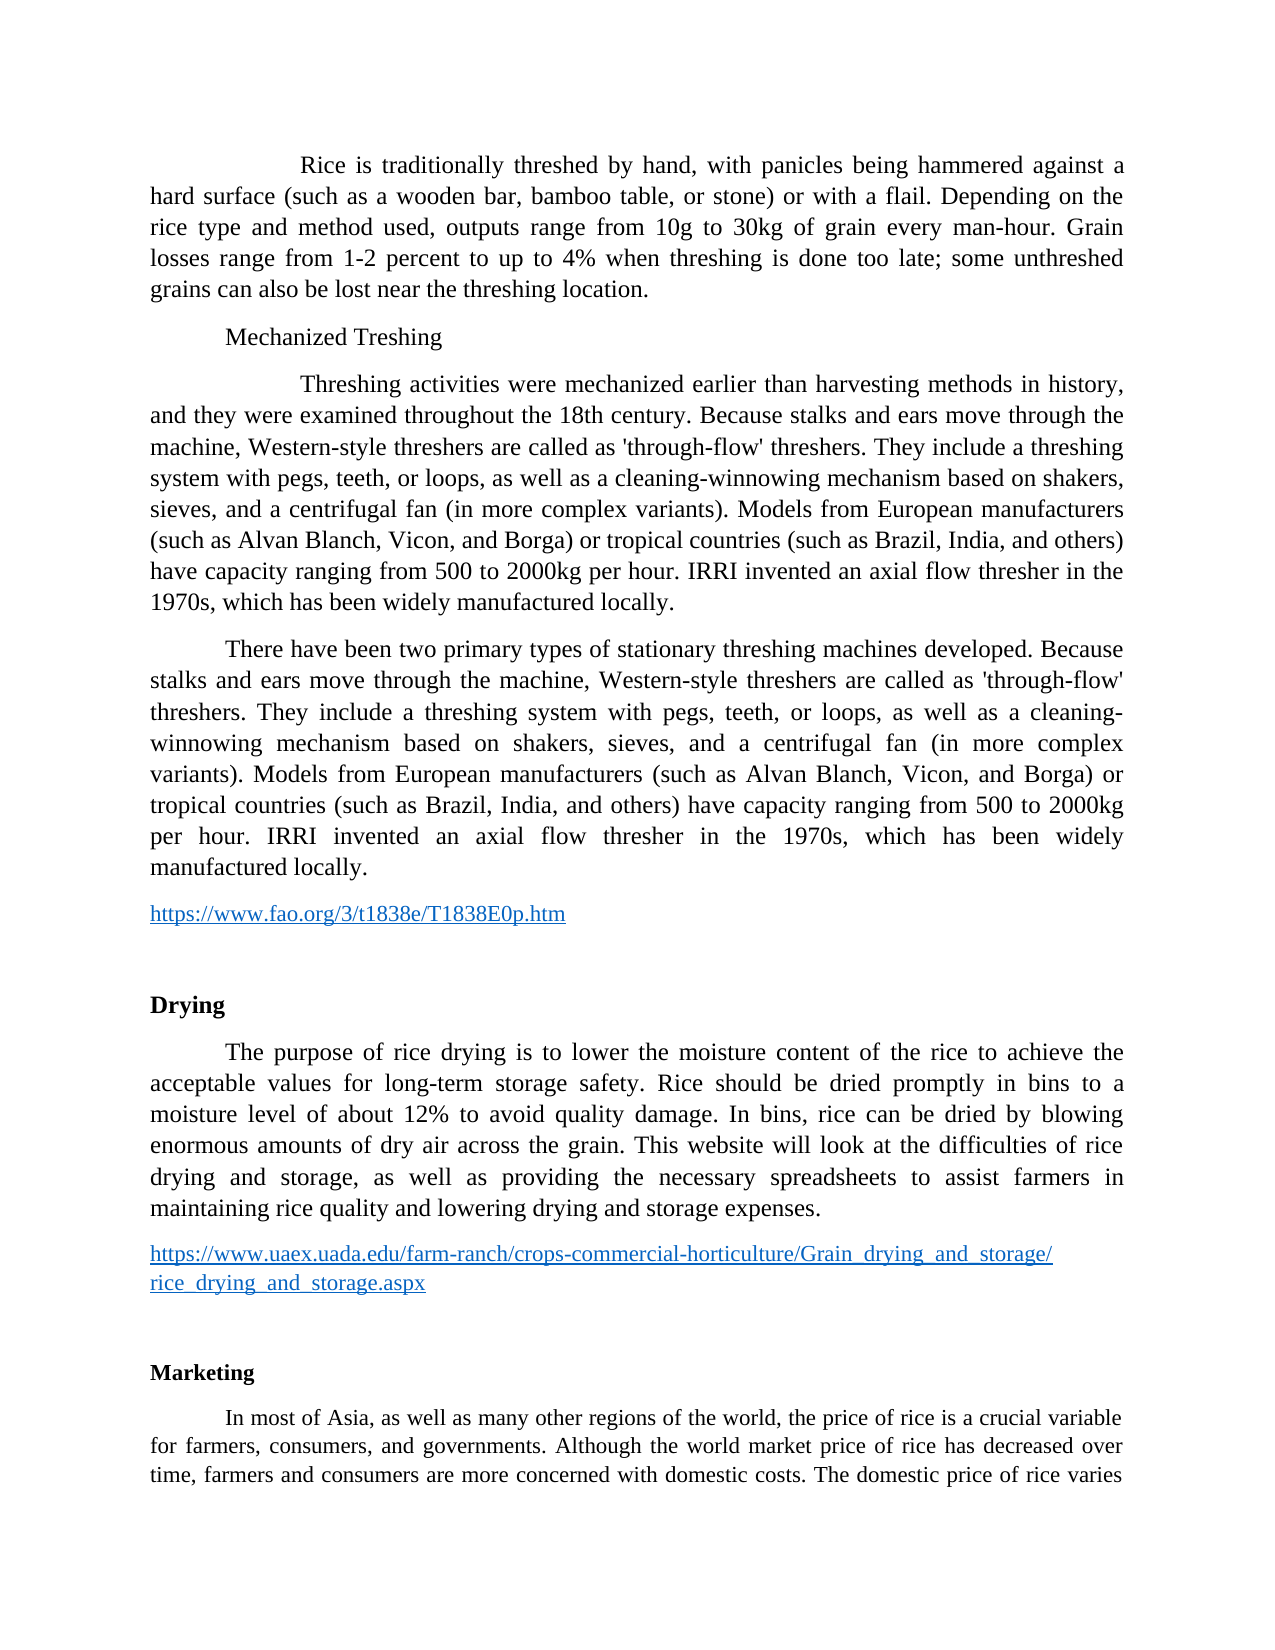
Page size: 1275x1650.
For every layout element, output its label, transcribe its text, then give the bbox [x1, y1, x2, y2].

text There have been two primary types of stationary threshing machines developed. Because stalks and ears move through the machine, Western-style threshers are called as 'through-flow' threshers. They include a threshing system with pegs, teeth, or loops, as well as a cleaning-winnowing mechanism based on shakers, sieves, and a centrifugal fan (in more complex variants). Models from European manufacturers (such as Alvan Blanch, Vicon, and Borga) or tropical countries (such as Brazil, India, and others) have capacity ranging from 500 to 2000kg per hour. IRRI invented an axial flow thresher in the 1970s, which has been widely manufactured locally. [150, 634, 1125, 881]
text Marketing [150, 1359, 1125, 1385]
text The purpose of rice drying is to lower the moisture content of the rice to achieve the acceptable values for long-term storage safety. Rice should be dried promptly in bins to a moisture level of about 12% to avoid quality damage. In bins, rice can be dried by blowing enormous amounts of dry air across the grain. This website will look at the difficulties of rice drying and storage, as well as providing the necessary spreadsheets to assist farmers in maintaining rice quality and lowering drying and storage expenses. [150, 1037, 1125, 1221]
text Drying [150, 990, 1125, 1018]
text https://www.uaex.uada.edu/farm-ranch/crops-commercial-horticulture/Grain_drying_and_storage/rice_drying_and_storage.aspx [150, 1240, 1125, 1295]
text Threshing activities were mechanized earlier than harvesting methods in history, and they were examined throughout the 18th century. Because stalks and ears move through the machine, Western-style threshers are called as 'through-flow' threshers. They include a threshing system with pegs, teeth, or loops, as well as a cleaning-winnowing mechanism based on shakers, sieves, and a centrifugal fan (in more complex variants). Models from European manufacturers (such as Alvan Blanch, Vicon, and Borga) or tropical countries (such as Brazil, India, and others) have capacity ranging from 500 to 2000kg per hour. IRRI invented an axial flow thresher in the 1970s, which has been widely manufactured locally. [150, 369, 1125, 616]
text Mechanized Treshing [150, 322, 1125, 351]
text Rice is traditionally threshed by hand, with panicles being hammered against a hard surface (such as a wooden bar, bamboo table, or stone) or with a flail. Depending on the rice type and method used, outputs range from 10g to 30kg of grain every man-hour. Grain losses range from 1-2 percent to up to 4% when threshing is done too late; some unthreshed grains can also be lost near the threshing location. [150, 150, 1125, 303]
text https://www.fao.org/3/t1838e/T1838E0p.htm [150, 899, 1125, 926]
